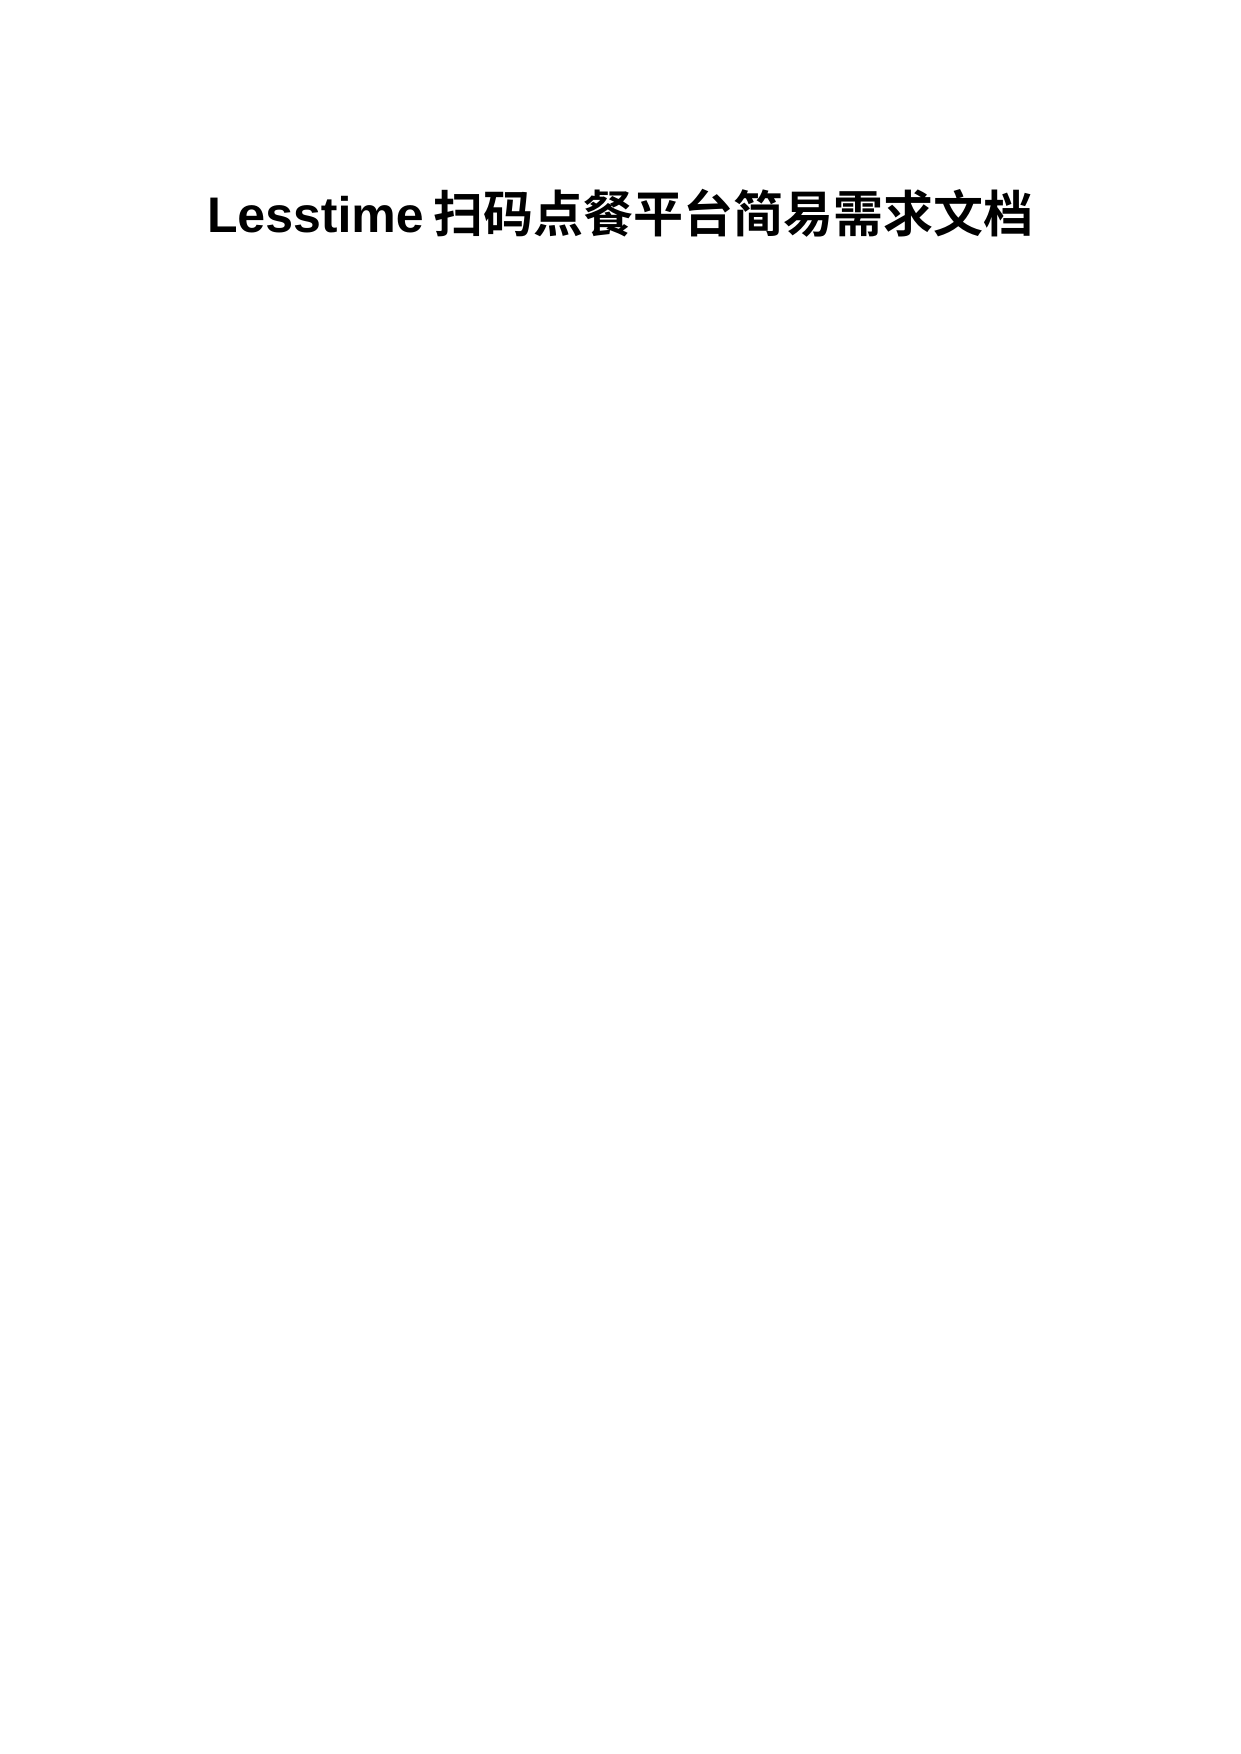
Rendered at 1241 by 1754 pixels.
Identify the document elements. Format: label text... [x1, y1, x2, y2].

subtitle Lesstime扫码点餐平台简易需求文档 [187, 162, 1053, 259]
